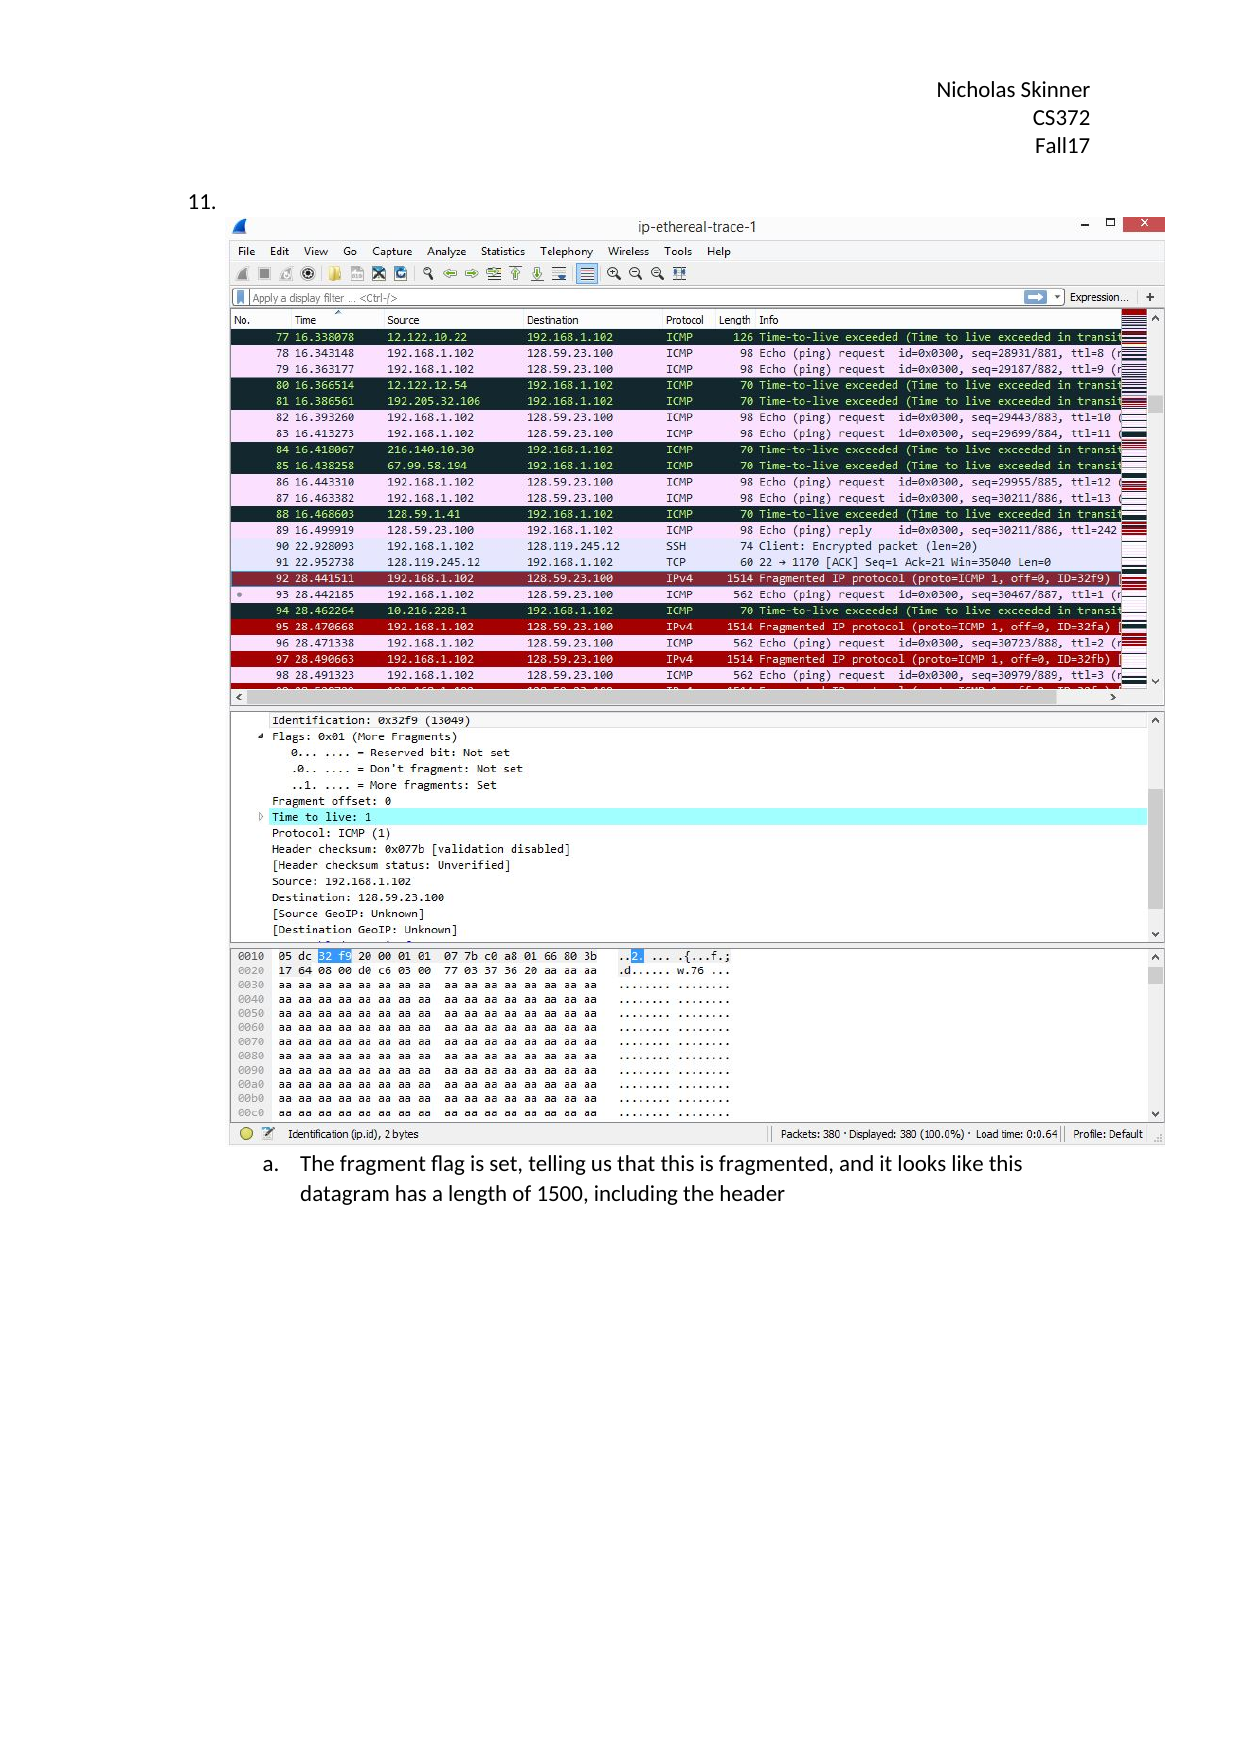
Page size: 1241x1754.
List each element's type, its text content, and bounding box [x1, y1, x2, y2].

list The fragment flag is set, telling us that this is fragmented, and it looks like this datagram has a length of 1500, including the header [262, 1149, 1090, 1207]
picture [225, 217, 1165, 1147]
